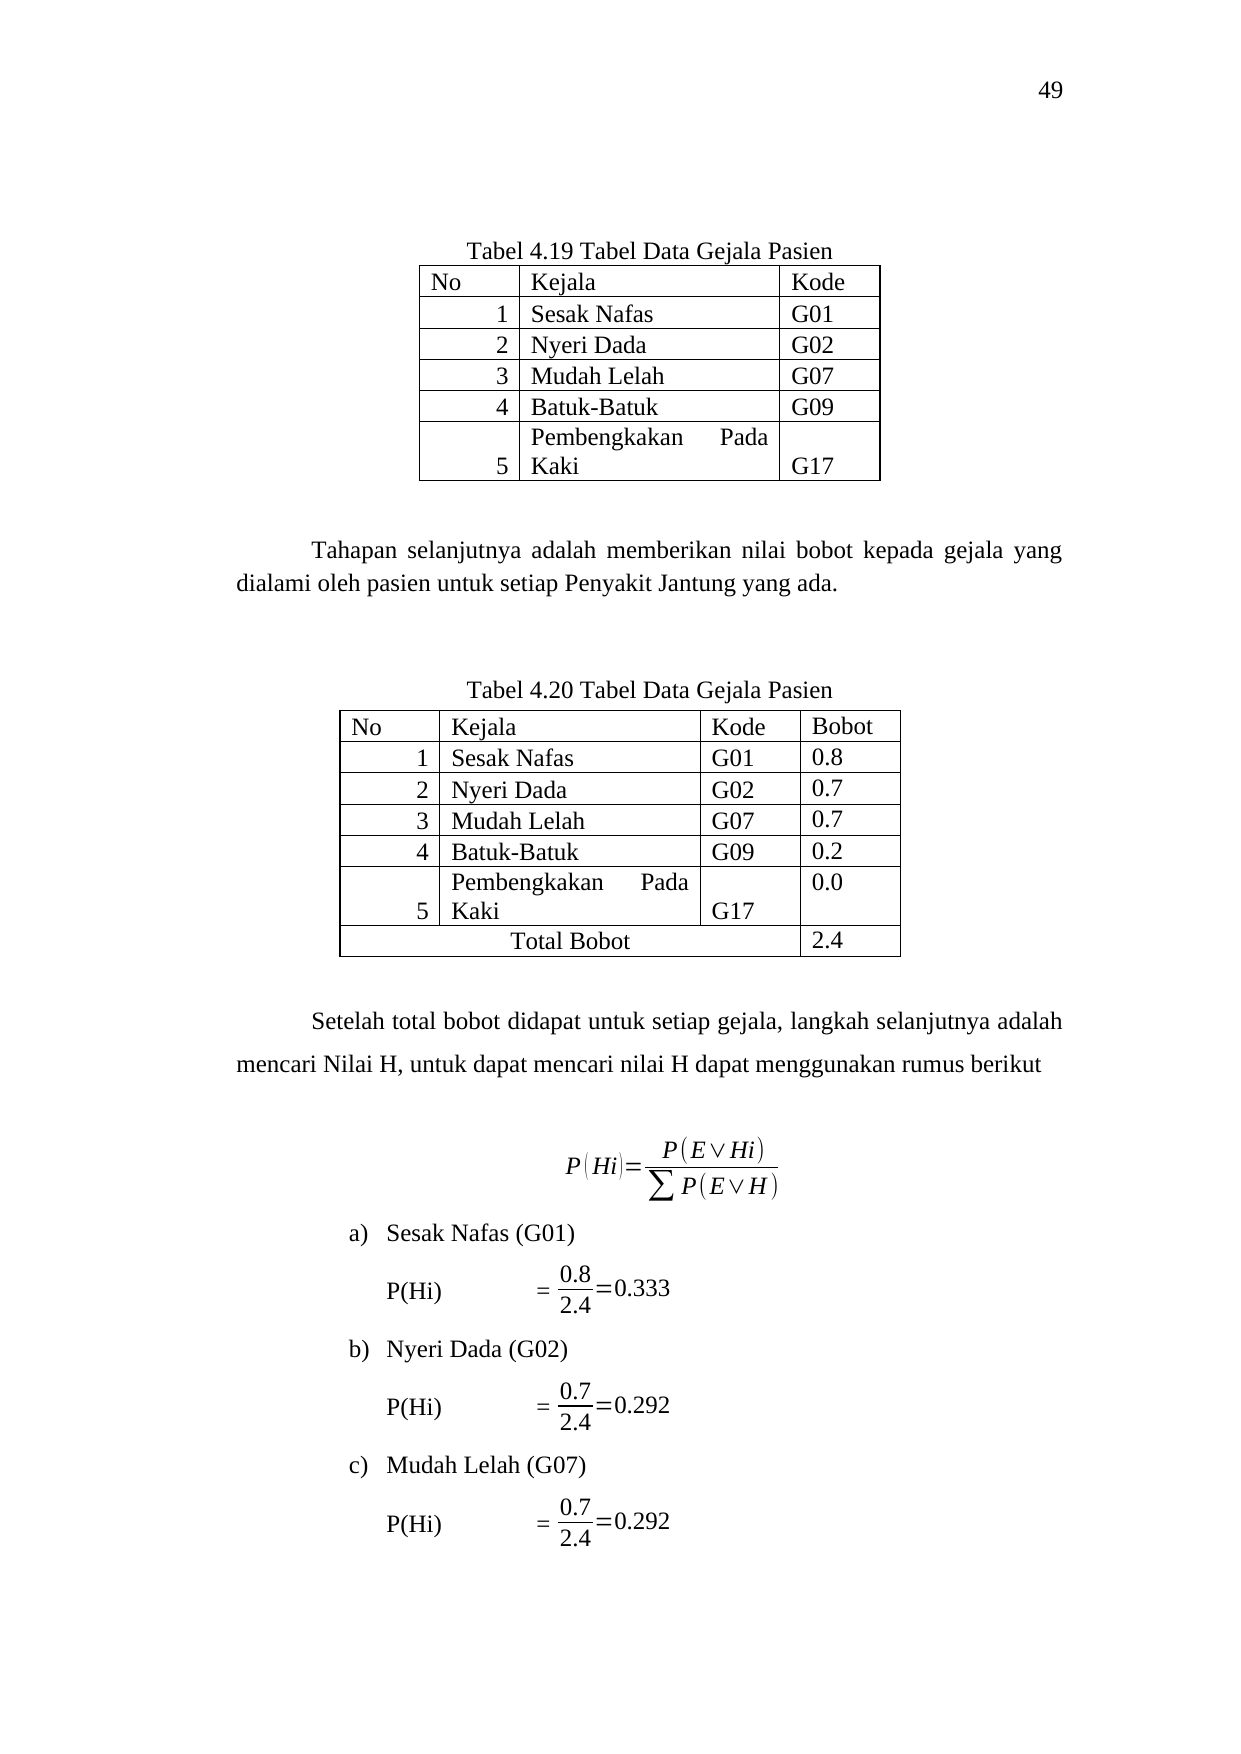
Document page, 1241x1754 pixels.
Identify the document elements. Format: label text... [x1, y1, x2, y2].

table_cell Total Bobot [341, 926, 800, 956]
list Nyeri Dada (G02) [349, 1334, 1063, 1363]
table_cell Batuk-Batuk [440, 836, 700, 866]
table_cell Pembengkakan Pada Kaki [520, 422, 779, 480]
table_cell Mudah Lelah [440, 805, 700, 835]
table_header Kode [780, 266, 879, 296]
table_cell G01 [780, 297, 879, 327]
table_cell G09 [701, 836, 800, 866]
table_header Kode [701, 711, 800, 741]
table_cell 4 [341, 836, 439, 866]
list P(Hi) = [386, 1377, 1063, 1436]
table_cell G02 [701, 773, 800, 803]
table_cell 3 [341, 805, 439, 835]
table_cell Sesak Nafas [440, 742, 700, 772]
list P(Hi) = [386, 1261, 1063, 1320]
text Tabel 4.20 Tabel Data Gejala Pasien [236, 675, 1063, 704]
table_cell 1 [341, 742, 439, 772]
table_cell 0.8 [801, 742, 900, 772]
list Setelah total bobot didapat untuk setiap gejala, langkah selanjutnya adalah mencari Nilai H, untuk dapat mencari nilai H dapat menggunakan rumus berikut [236, 1006, 1063, 1078]
table_cell 2 [341, 773, 439, 803]
table_cell G01 [701, 742, 800, 772]
table_cell Nyeri Dada [440, 773, 700, 803]
table_cell 0.2 [801, 836, 900, 866]
table_header No [341, 711, 439, 741]
table_header No [420, 266, 519, 296]
table_cell Nyeri Dada [520, 329, 779, 359]
table_cell G09 [780, 391, 879, 421]
table_cell 2 [420, 329, 519, 359]
table_cell 5 [420, 422, 519, 480]
table_cell 2.4 [801, 926, 900, 956]
table_header Kejala [440, 711, 700, 741]
table_cell G07 [701, 805, 800, 835]
table_cell Sesak Nafas [520, 297, 779, 327]
text Tabel 4.19 Tabel Data Gejala Pasien [236, 236, 1063, 265]
list P(Hi) = [386, 1494, 1063, 1553]
list Sesak Nafas (G01) [349, 1218, 1063, 1246]
table_cell 0.7 [801, 805, 900, 835]
table_header Kejala [520, 266, 779, 296]
table_cell Batuk-Batuk [520, 391, 779, 421]
table_header Bobot [801, 711, 900, 741]
table_cell 1 [420, 297, 519, 327]
table_cell G17 [701, 867, 800, 924]
table_cell Mudah Lelah [520, 360, 779, 390]
list Mudah Lelah (G07) [349, 1451, 1063, 1479]
table_cell 4 [420, 391, 519, 421]
table_cell 5 [341, 867, 439, 924]
table_cell G07 [780, 360, 879, 390]
table_cell G02 [780, 329, 879, 359]
table_cell 3 [420, 360, 519, 390]
table_cell Pembengkakan Pada Kaki [440, 867, 700, 924]
text Tahapan selanjutnya adalah memberikan nilai bobot kepada gejala yang dialami oleh pasien untuk setiap Penyakit Jantung yang ada. [236, 535, 1063, 596]
table_cell 0.0 [801, 867, 900, 924]
table_cell 0.7 [801, 773, 900, 803]
table_cell G17 [780, 422, 879, 480]
